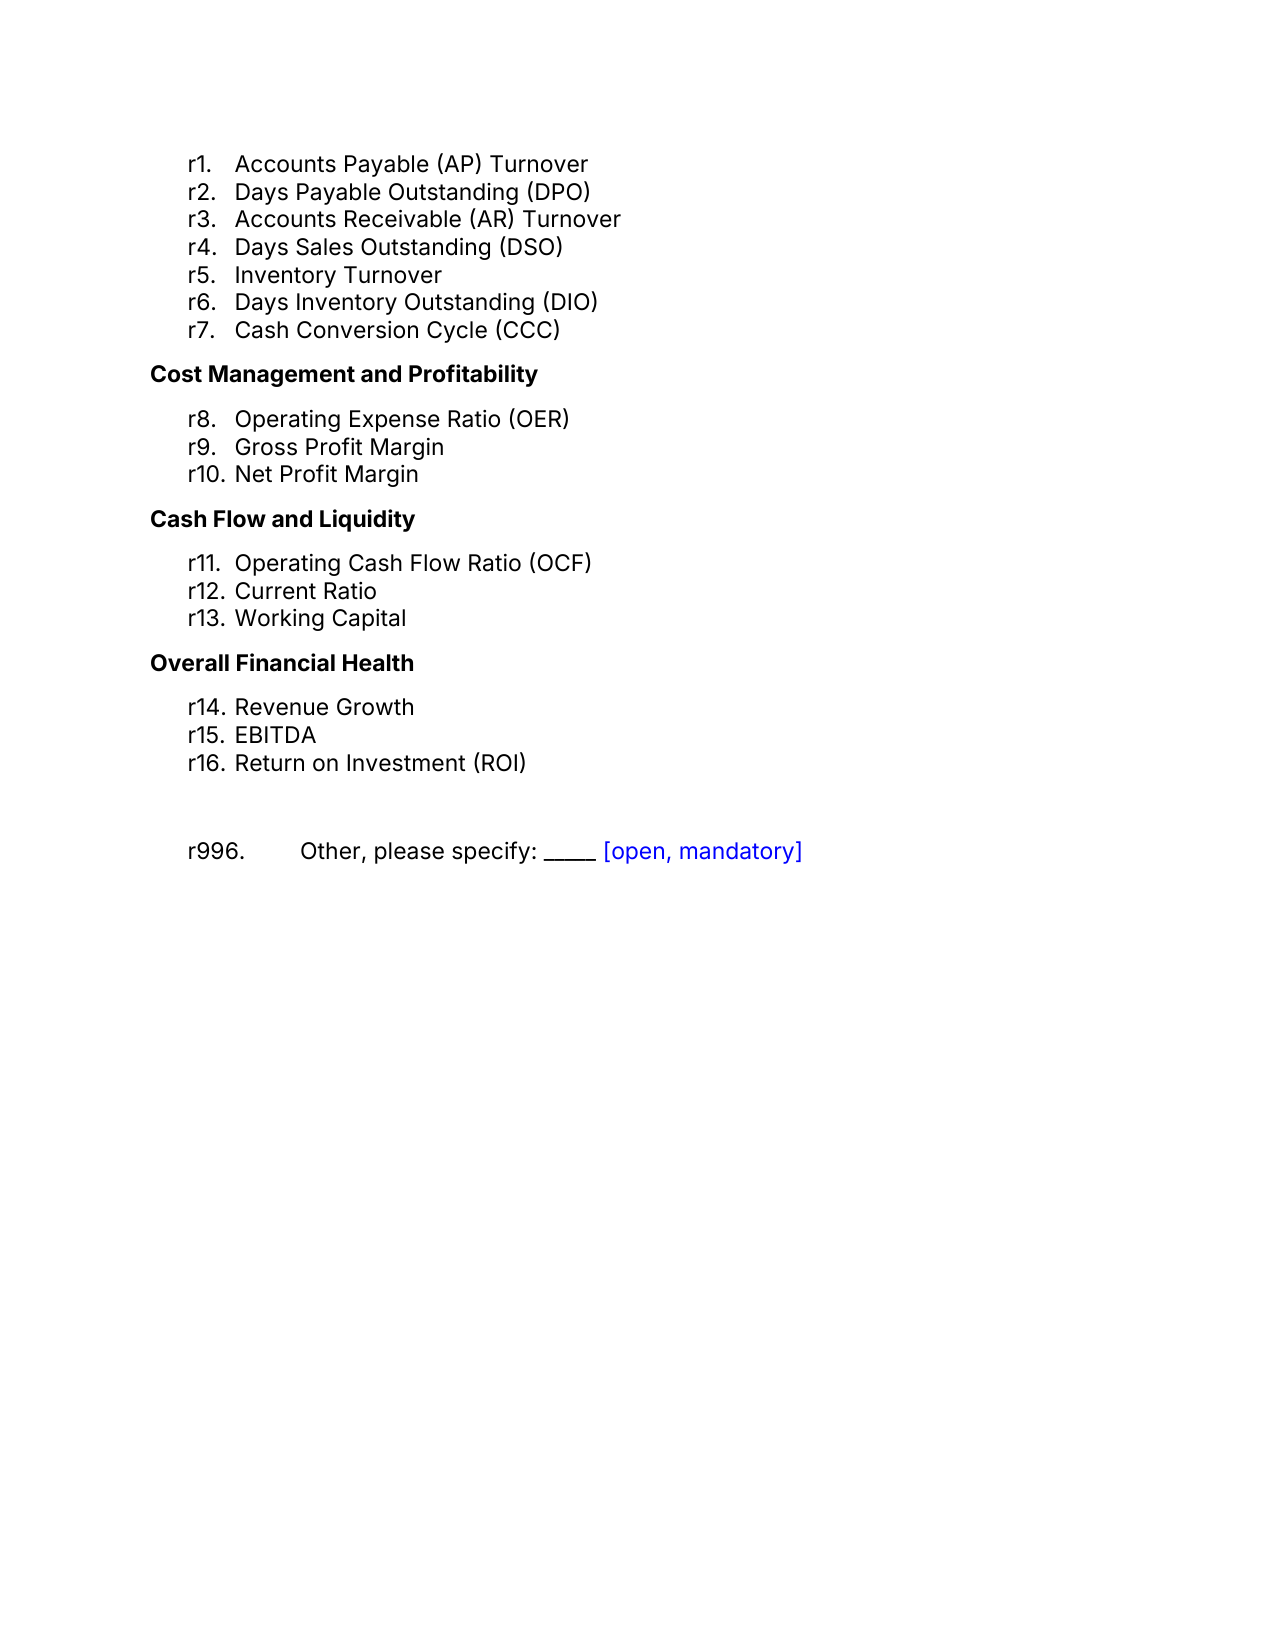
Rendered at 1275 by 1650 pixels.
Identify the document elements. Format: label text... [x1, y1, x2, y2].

list Operating Cash Flow Ratio (OCF) [187, 549, 1125, 577]
list Net Profit Margin [187, 460, 1125, 488]
list Operating Expense Ratio (OER) [187, 405, 1125, 433]
list Inventory Turnover [187, 261, 1125, 288]
list EBITDA [187, 721, 1125, 749]
list Cash Conversion Cycle (CCC) [187, 316, 1125, 344]
text Cash Flow and Liquidity [150, 505, 1125, 532]
list Working Capital [187, 604, 1125, 632]
list Days Payable Outstanding (DPO) [187, 178, 1125, 205]
list Current Ratio [187, 577, 1125, 604]
list Accounts Receivable (AR) Turnover [187, 205, 1125, 233]
text Overall Financial Health [150, 649, 1125, 677]
list Other, please specify: _____ [open, mandatory] [187, 837, 1125, 865]
list Days Sales Outstanding (DSO) [187, 233, 1125, 261]
list Accounts Payable (AP) Turnover [187, 150, 1125, 178]
list Gross Profit Margin [187, 433, 1125, 460]
text Cost Management and Profitability [150, 361, 1125, 388]
list Revenue Growth [187, 693, 1125, 721]
list Days Inventory Outstanding (DIO) [187, 288, 1125, 316]
list Return on Investment (ROI) [187, 749, 1125, 776]
